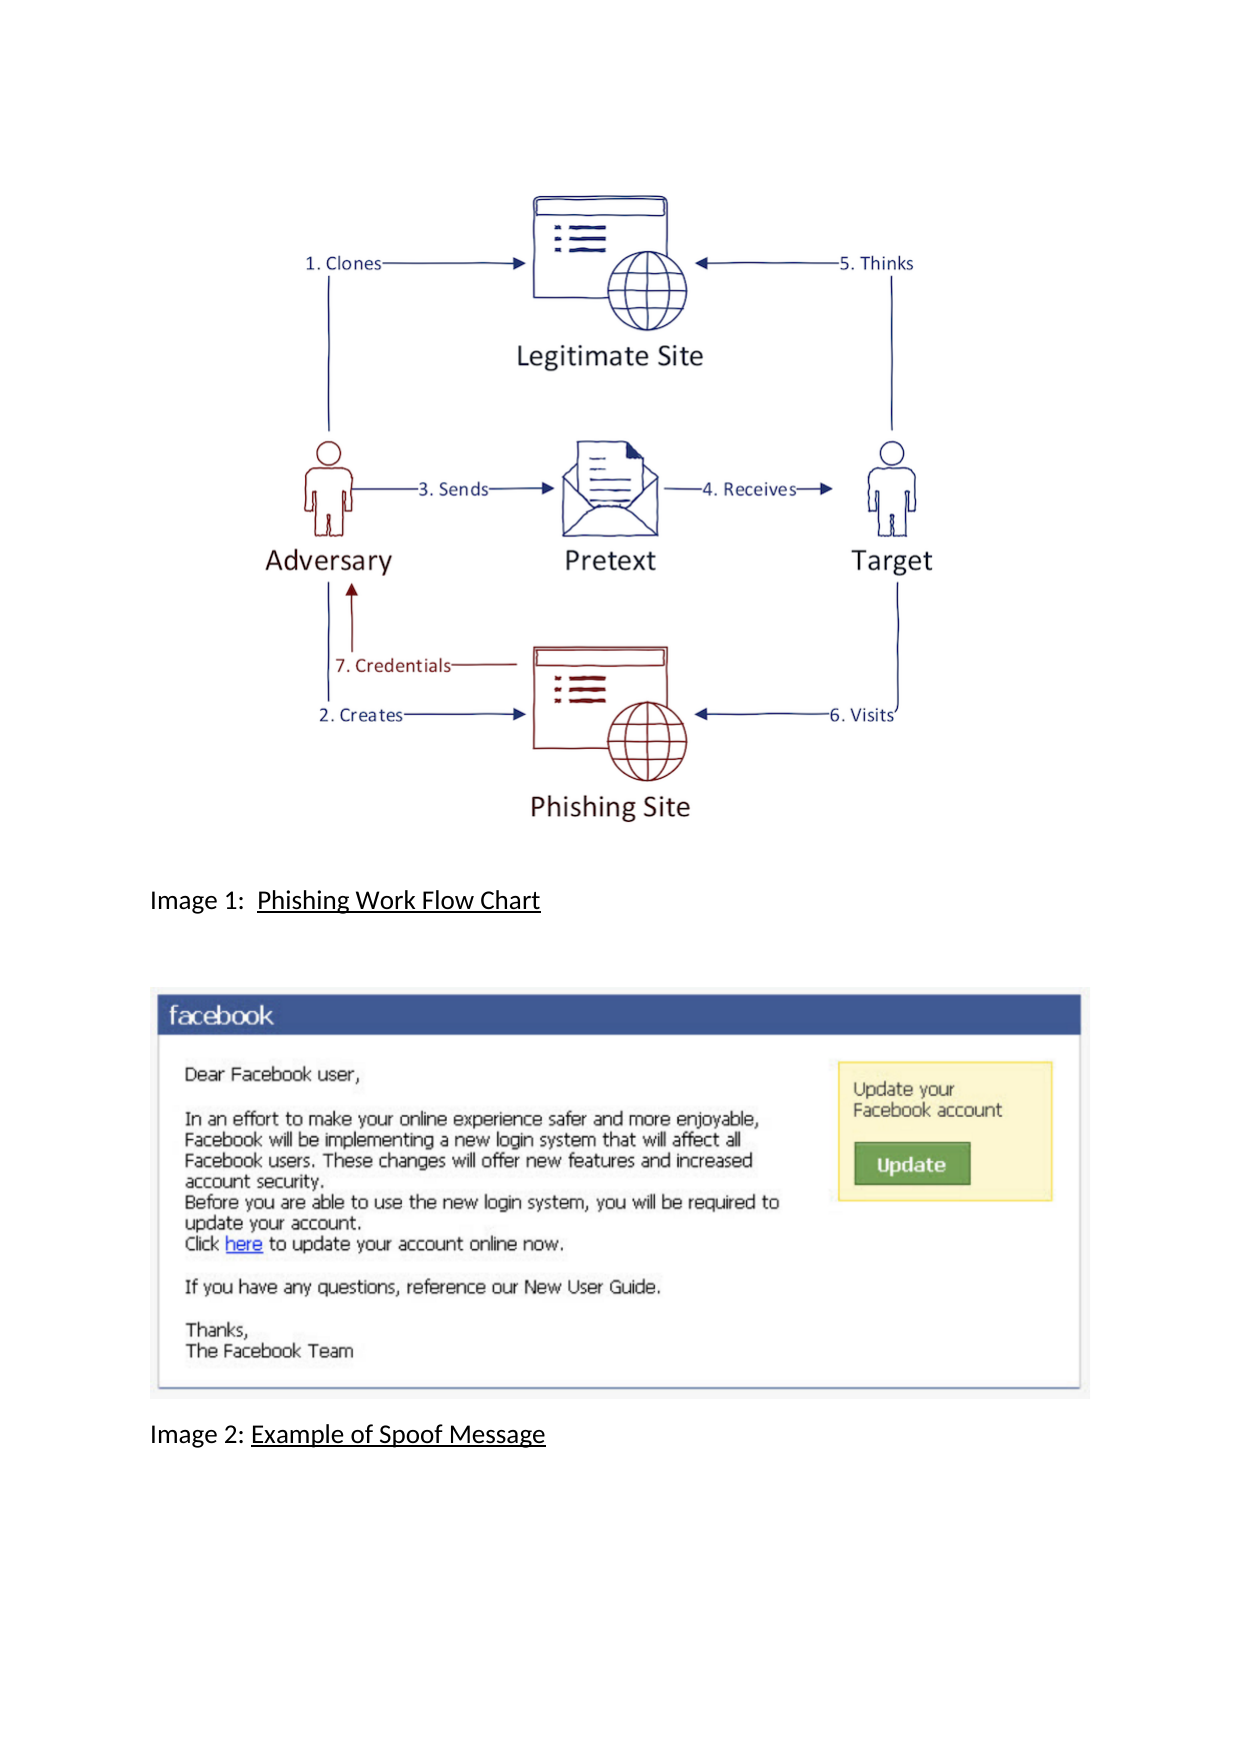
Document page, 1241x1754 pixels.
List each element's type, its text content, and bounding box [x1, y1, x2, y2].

text Image 1: Phishing Work Flow Chart [150, 883, 1090, 916]
text Image 2: Example of Spoof Message [150, 1417, 1090, 1450]
picture [223, 150, 974, 864]
picture [150, 987, 1091, 1399]
